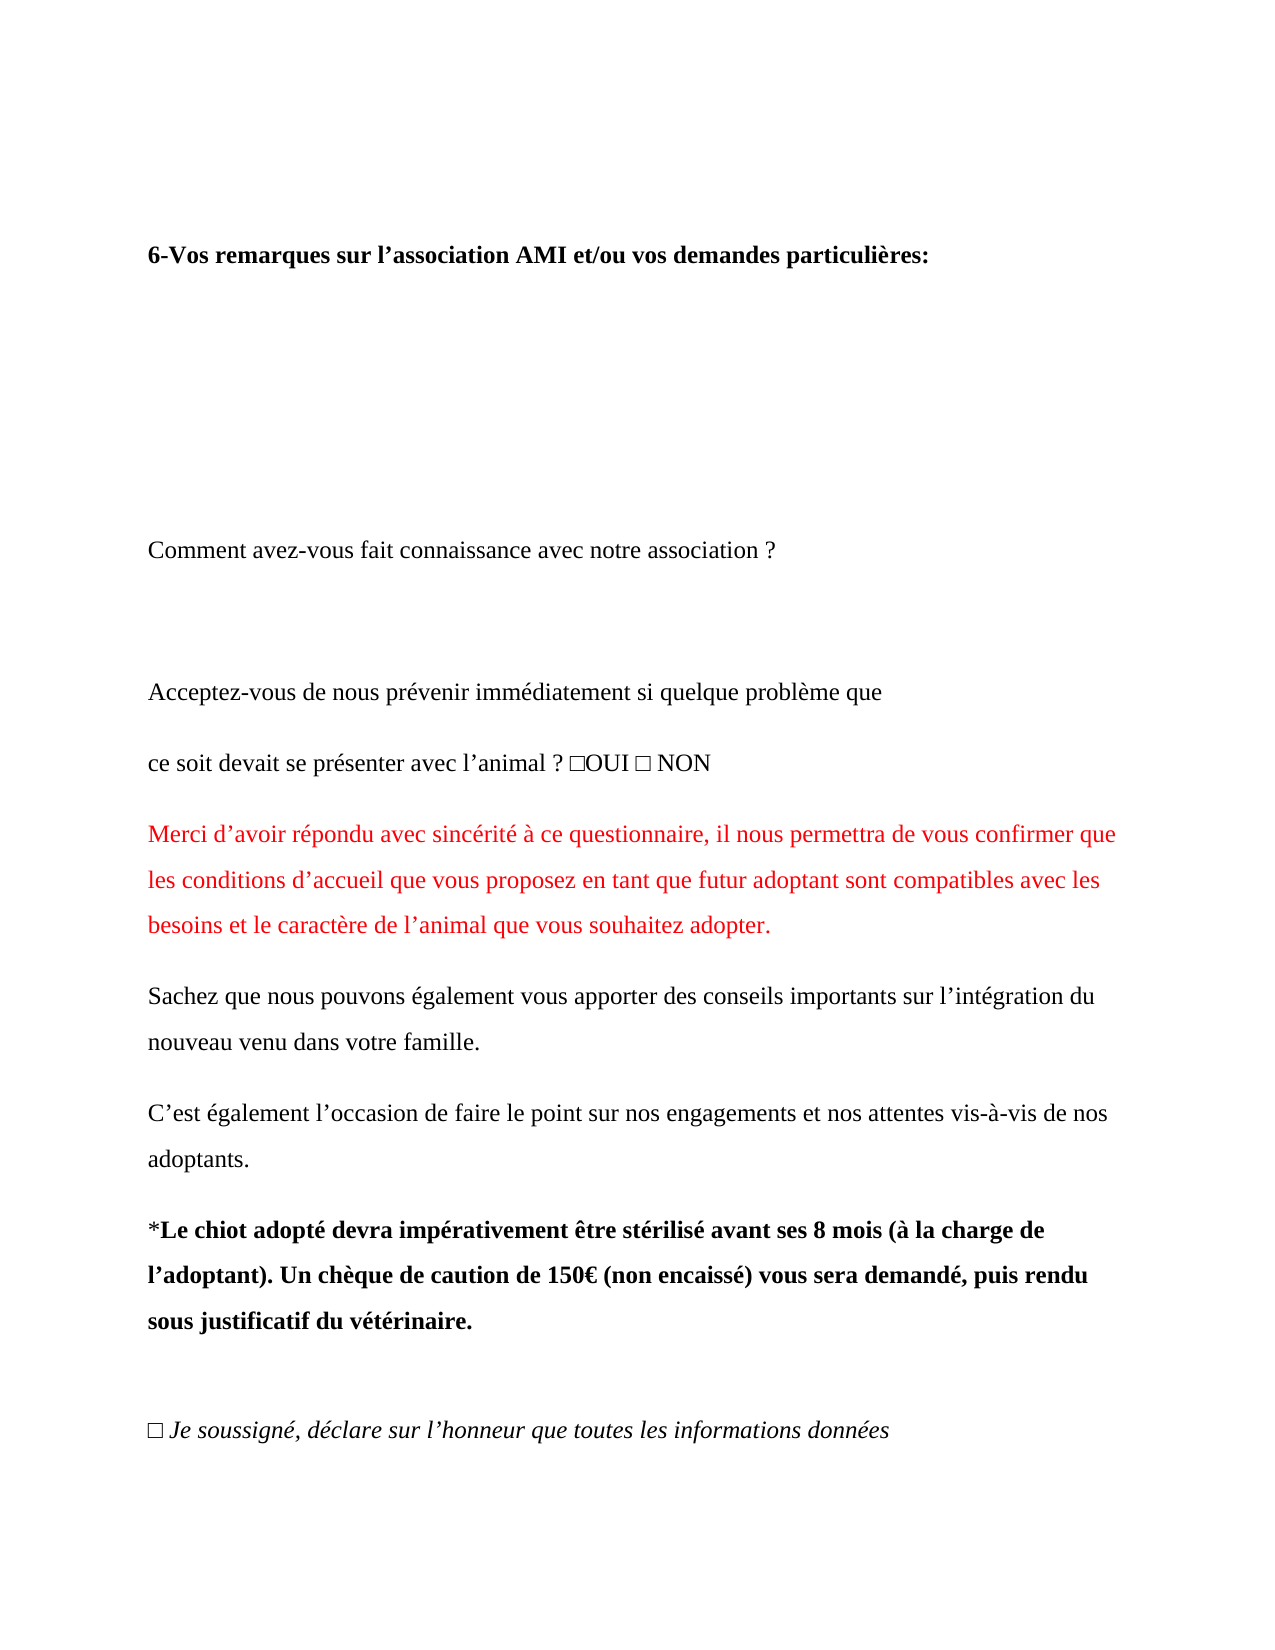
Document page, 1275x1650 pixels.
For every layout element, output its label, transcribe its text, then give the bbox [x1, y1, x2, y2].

text ce soit devait se présenter avec l’animal ? □OUI □ NON [148, 731, 1127, 777]
text *Le chiot adopté devra impérativement être stérilisé avant ses 8 mois (à la charge de l’adoptant). Un chèque de caution de 150€ (non encaissé) vous sera demandé, puis rendu sous justificatif du vétérinaire. [148, 1198, 1127, 1335]
text 6-Vos remarques sur l’association AMI et/ou vos demandes particulières: [148, 218, 1127, 268]
text Sachez que nous pouvons également vous apporter des conseils importants sur l’intégration du nouveau venu dans votre famille. [148, 964, 1127, 1056]
text C’est également l’occasion de faire le point sur nos engagements et nos attentes vis-à-vis de nos adoptants. [148, 1081, 1127, 1173]
text Comment avez-vous fait connaissance avec notre association ? [148, 518, 1127, 564]
text □ Je soussigné, déclare sur l’honneur que toutes les informations données [148, 1360, 1127, 1443]
text Merci d’avoir répondu avec sincérité à ce questionnaire, il nous permettra de vous confirmer que les conditions d’accueil que vous proposez en tant que futur adoptant sont compatibles avec les besoins et le caractère de l’animal que vous souhaitez adopter. [148, 802, 1127, 939]
text Acceptez-vous de nous prévenir immédiatement si quelque problème que [148, 660, 1127, 706]
